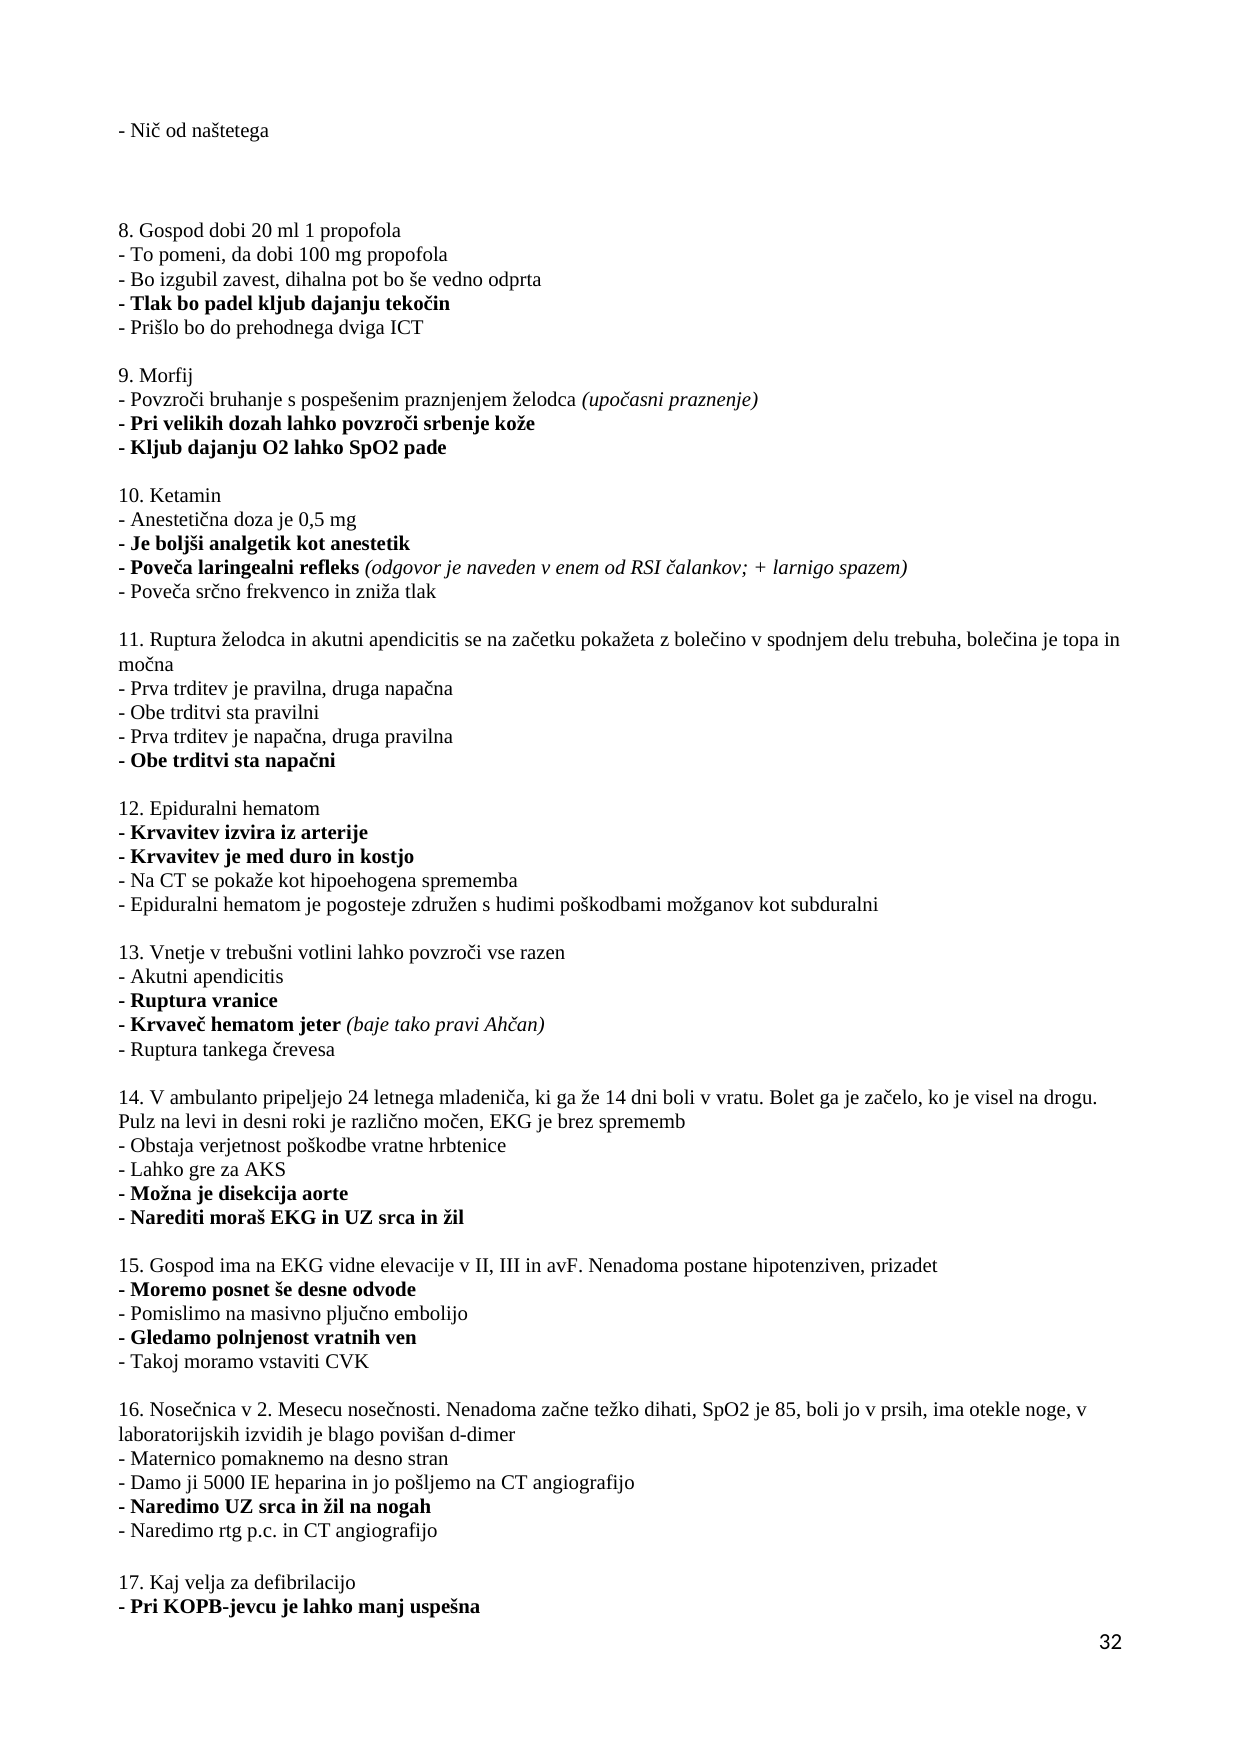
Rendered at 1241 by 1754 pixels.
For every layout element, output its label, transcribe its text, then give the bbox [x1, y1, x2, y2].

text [118, 118, 1122, 170]
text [118, 1570, 1122, 1618]
text 8. Gospod dobi 20 ml 1 propofola - To pomeni, da dobi 100 mg propofola - Bo izgubil zavest, dihalna pot bo še vedno odprta - Tlak bo padel kljub dajanju tekočin - Prišlo bo do prehodnega dviga ICT 9. Morfij - Povzroči bruhanje s pospešenim praznjenjem želodca (upočasni praznenje) - Pri velikih dozah lahko povzroči srbenje kože - Kljub dajanju O2 lahko SpO2 pade 10. Ketamin - Anestetična doza je 0,5 mg - Je boljši analgetik kot anestetik - Poveča laringealni refleks (odgovor je naveden v enem od RSI čalankov; + larnigo spazem) - Poveča srčno frekvenco in zniža tlak 11. Ruptura želodca in akutni apendicitis se na začetku pokažeta z bolečino v spodnjem delu trebuha, bolečina je topa in močna - Prva trditev je pravilna, druga napačna - Obe trditvi sta pravilni - Prva trditev je napačna, druga pravilna - Obe trditvi sta napačni 12. Epiduralni hematom - Krvavitev izvira iz arterije - Krvavitev je med duro in kostjo - Na CT se pokaže kot hipoehogena sprememba - Epiduralni hematom je pogosteje združen s hudimi poškodbami možganov kot subduralni 13. Vnetje v trebušni votlini lahko povzroči vse razen - Akutni apendicitis - Ruptura vranice - Krvaveč hematom jeter (baje tako pravi Ahčan) - Ruptura tankega črevesa 14. V ambulanto pripeljejo 24 letnega mladeniča, ki ga že 14 dni boli v vratu. Bolet ga je začelo, ko je visel na drogu. Pulz na levi in desni roki je različno močen, EKG je brez sprememb - Obstaja verjetnost poškodbe vratne hrbtenice - Lahko gre za AKS - Možna je disekcija aorte - Narediti moraš EKG in UZ srca in žil 15. Gospod ima na EKG vidne elevacije v II, III in avF. Nenadoma postane hipotenziven, prizadet - Moremo posnet še desne odvode - Pomislimo na masivno pljučno embolijo - Gledamo polnjenost vratnih ven - Takoj moramo vstaviti CVK 16. Nosečnica v 2. Mesecu nosečnosti. Nenadoma začne težko dihati, SpO2 je 85, boli jo v prsih, ima otekle noge, v laboratorijskih izvidih je blago povišan d-dimer - Maternico pomaknemo na desno stran - Damo ji 5000 IE heparina in jo pošljemo na CT angiografijo - Naredimo UZ srca in žil na nogah - Naredimo rtg p.c. in CT angiografijo [118, 218, 1122, 1570]
